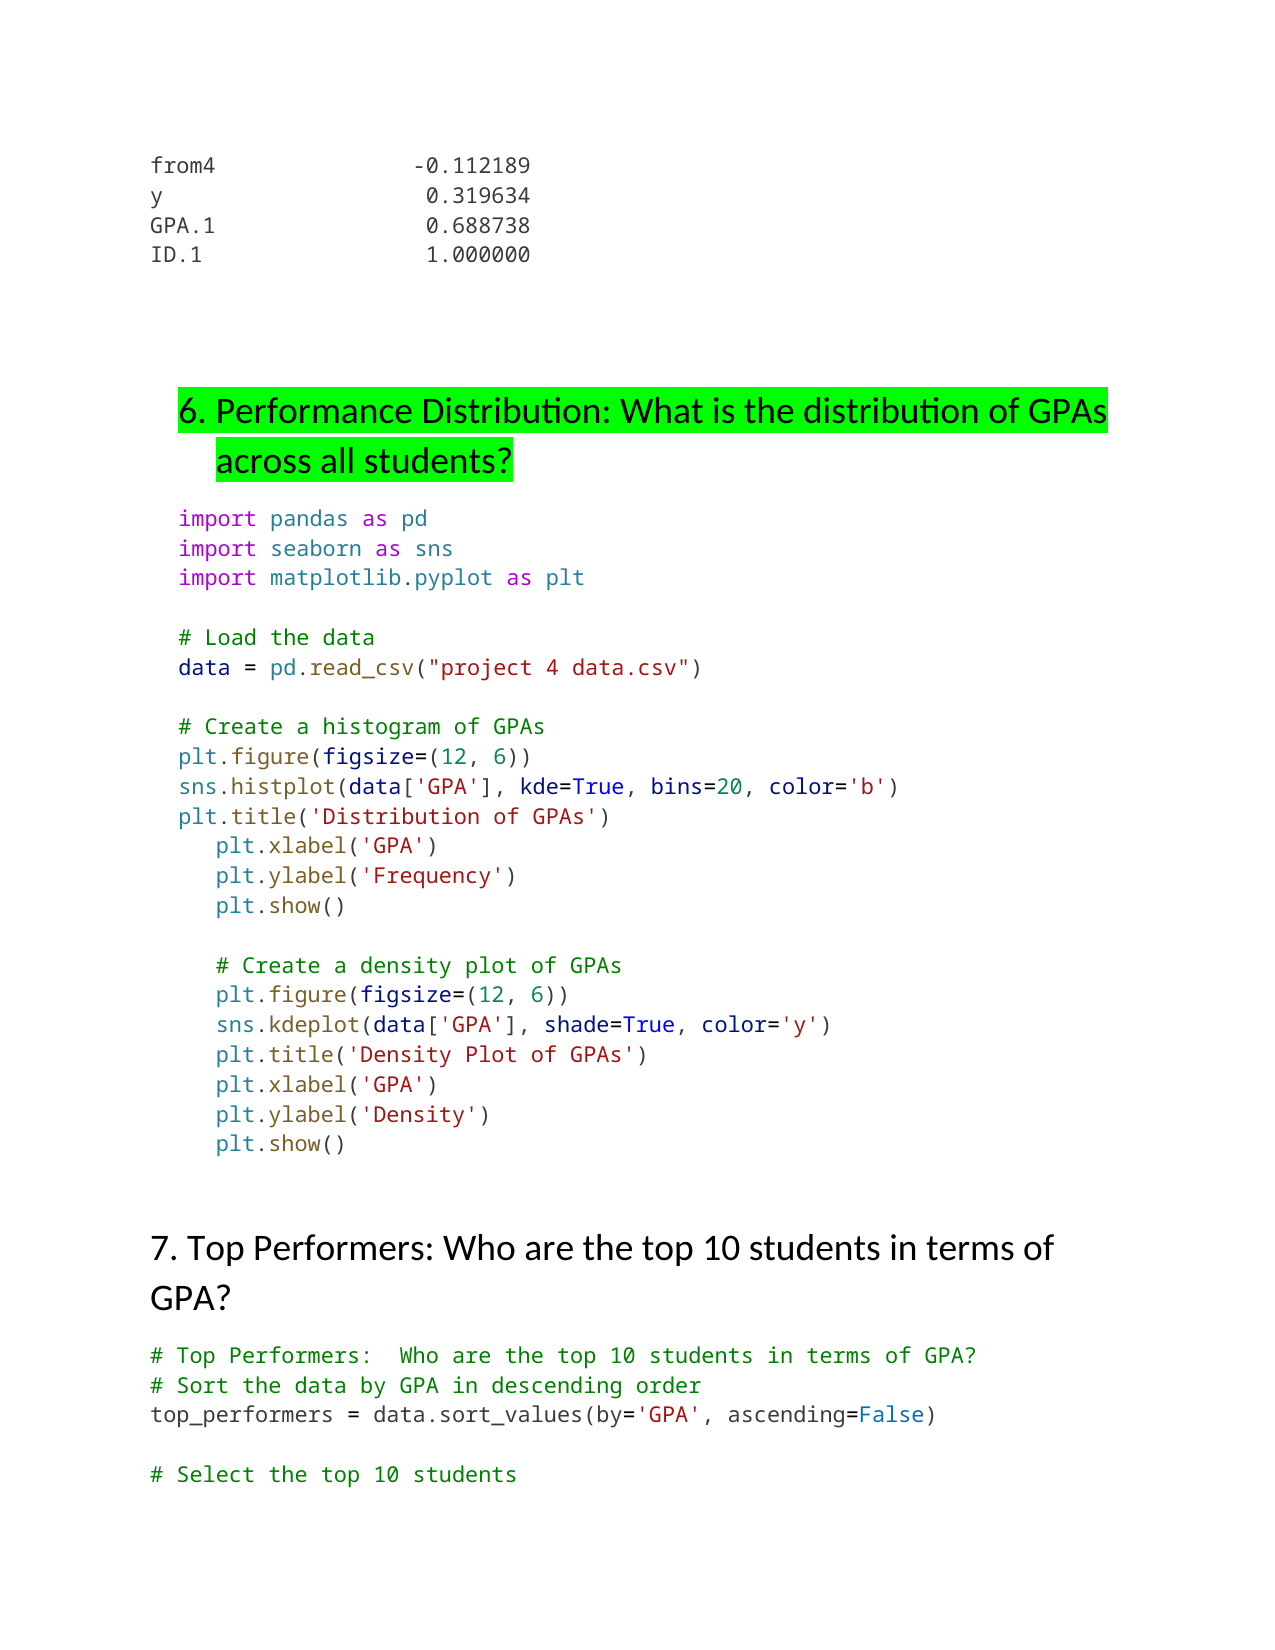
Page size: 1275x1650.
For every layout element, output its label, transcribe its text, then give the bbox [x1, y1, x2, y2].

list plt.ylabel('Density') [216, 1098, 1125, 1128]
text import matplotlib.pyplot as plt [178, 562, 1125, 592]
text GPA.1 0.688738 [150, 209, 1125, 239]
list # Create a density plot of GPAs [216, 949, 1125, 979]
list plt.show() [216, 890, 1125, 920]
text y 0.319634 [150, 180, 1125, 209]
text # Create a histogram of GPAs [178, 711, 1125, 741]
text import pandas as pd [178, 503, 1125, 532]
text # Load the data [178, 622, 1125, 652]
list plt.show() [216, 1128, 1125, 1158]
text sns.histplot(data['GPA'], kde=True, bins=20, color='b') [178, 771, 1125, 801]
text # Top Performers: Who are the top 10 students in terms of GPA? [150, 1340, 1125, 1370]
text data = pd.read_csv("project 4 data.csv") [178, 652, 1125, 681]
list plt.xlabel('GPA') [216, 830, 1125, 860]
list Performance Distribution: What is the distribution of GPAs across all students? [178, 387, 1125, 482]
list sns.kdeplot(data['GPA'], shade=True, color='y') [216, 1009, 1125, 1039]
text import seaborn as sns [178, 532, 1125, 562]
text top_performers = data.sort_values(by='GPA', ascending=False) [150, 1399, 1125, 1429]
list plt.figure(figsize=(12, 6)) [216, 979, 1125, 1009]
text # Select the top 10 students [150, 1459, 1125, 1489]
text 7. Top Performers: Who are the top 10 students in terms of GPA? [150, 1224, 1125, 1319]
list plt.ylabel('Frequency') [216, 860, 1125, 890]
text plt.title('Distribution of GPAs') [178, 801, 1125, 830]
text # Sort the data by GPA in descending order [150, 1370, 1125, 1399]
text ID.1 1.000000 [150, 239, 1125, 269]
text plt.figure(figsize=(12, 6)) [178, 741, 1125, 771]
list plt.xlabel('GPA') [216, 1069, 1125, 1098]
list plt.title('Density Plot of GPAs') [216, 1039, 1125, 1069]
text from4 -0.112189 [150, 150, 1125, 180]
